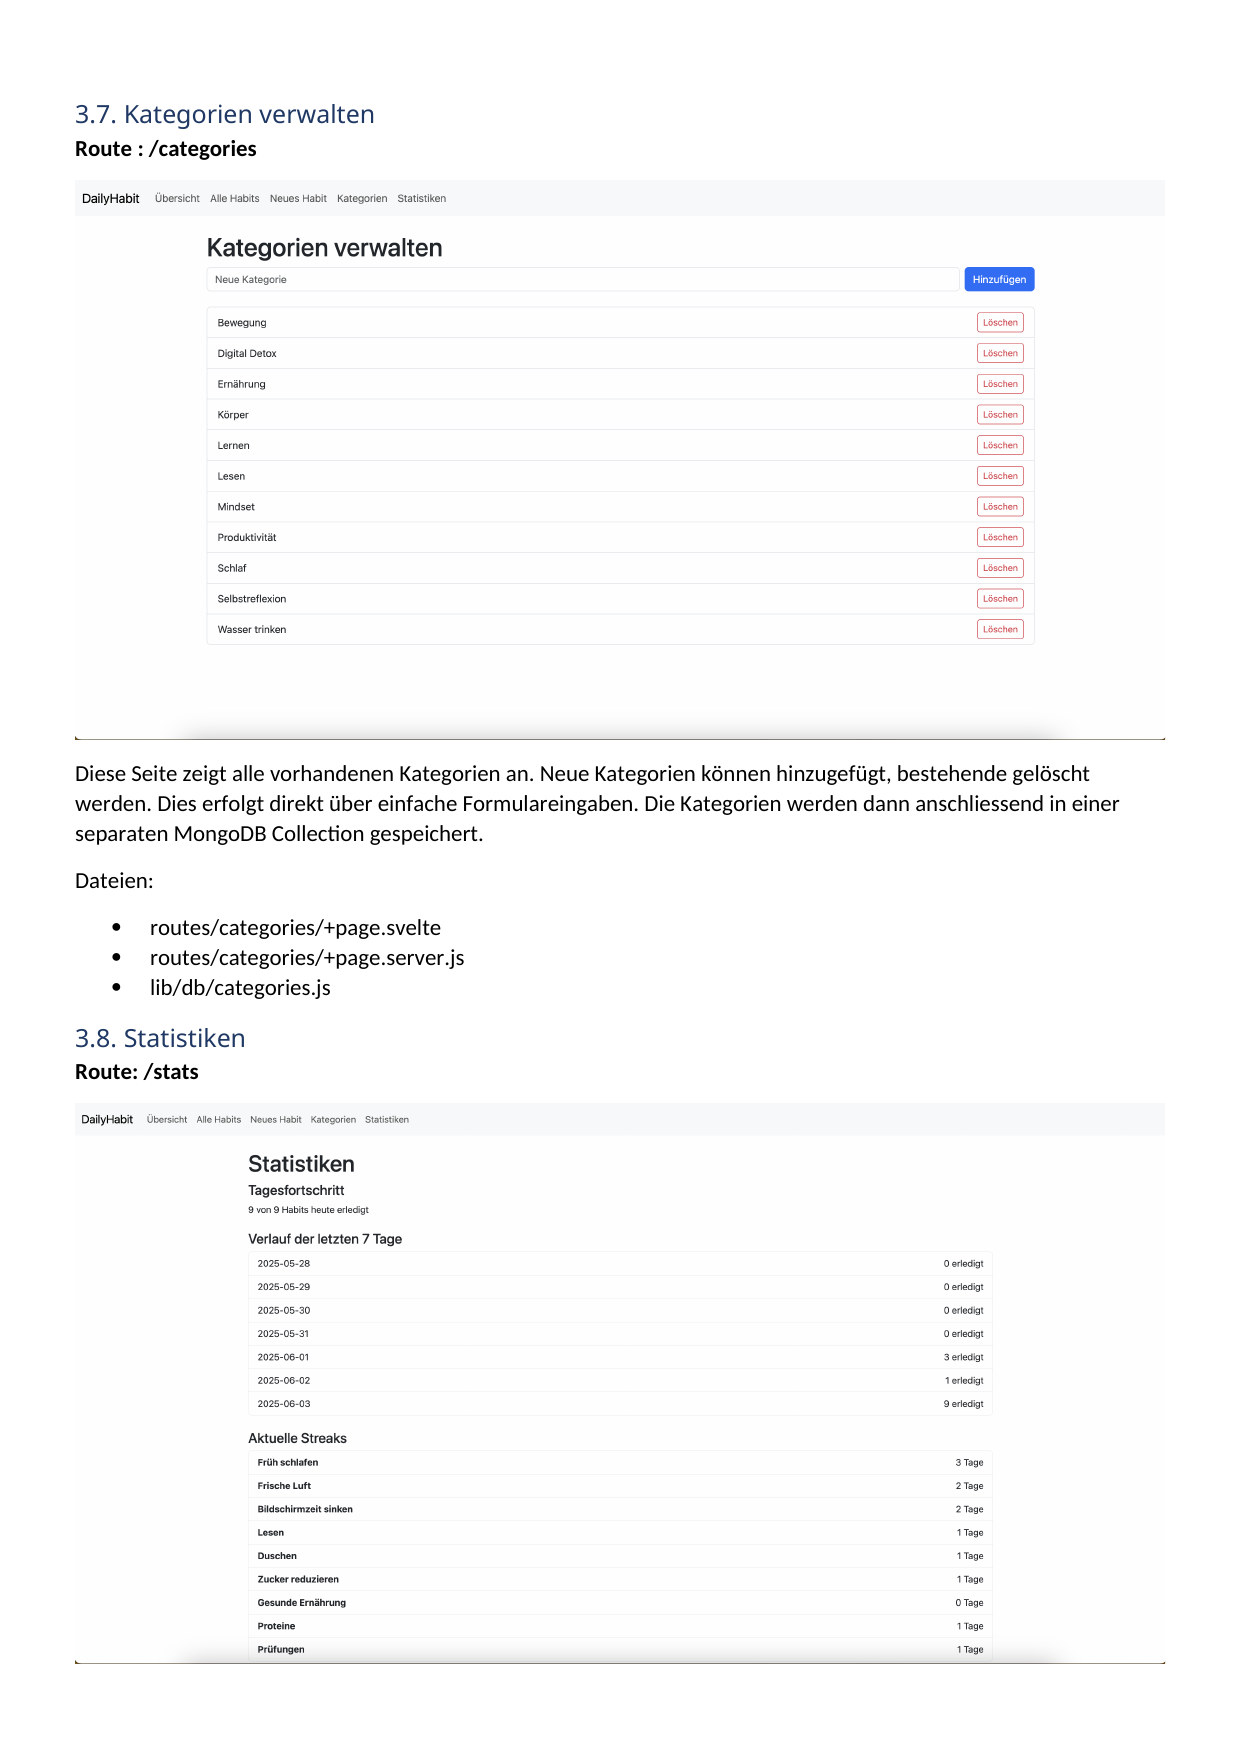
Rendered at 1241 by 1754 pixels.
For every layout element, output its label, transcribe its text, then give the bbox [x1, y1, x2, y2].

list routes/categories/+page.server.js [112, 943, 1165, 971]
list lib/db/categories.js [112, 973, 1165, 1001]
text Diese Seite zeigt alle vorhandenen Kategorien an. Neue Kategorien können hinzugefügt, bestehende gelöscht werden. Dies erfolgt direkt über einfache Formulareingaben. Die Kategorien werden dann anschliessend in einer separaten MongoDB Collection gespeichert. [75, 759, 1165, 847]
text Route: /stats [75, 1057, 1165, 1085]
picture [75, 1103, 1166, 1664]
subtitle Statistiken [75, 1020, 1165, 1054]
subtitle Kategorien verwalten [75, 97, 1165, 131]
picture [75, 180, 1166, 740]
text Route : /categories [75, 134, 1165, 162]
list routes/categories/+page.svelte [112, 913, 1165, 941]
text Dateien: [75, 866, 1165, 894]
